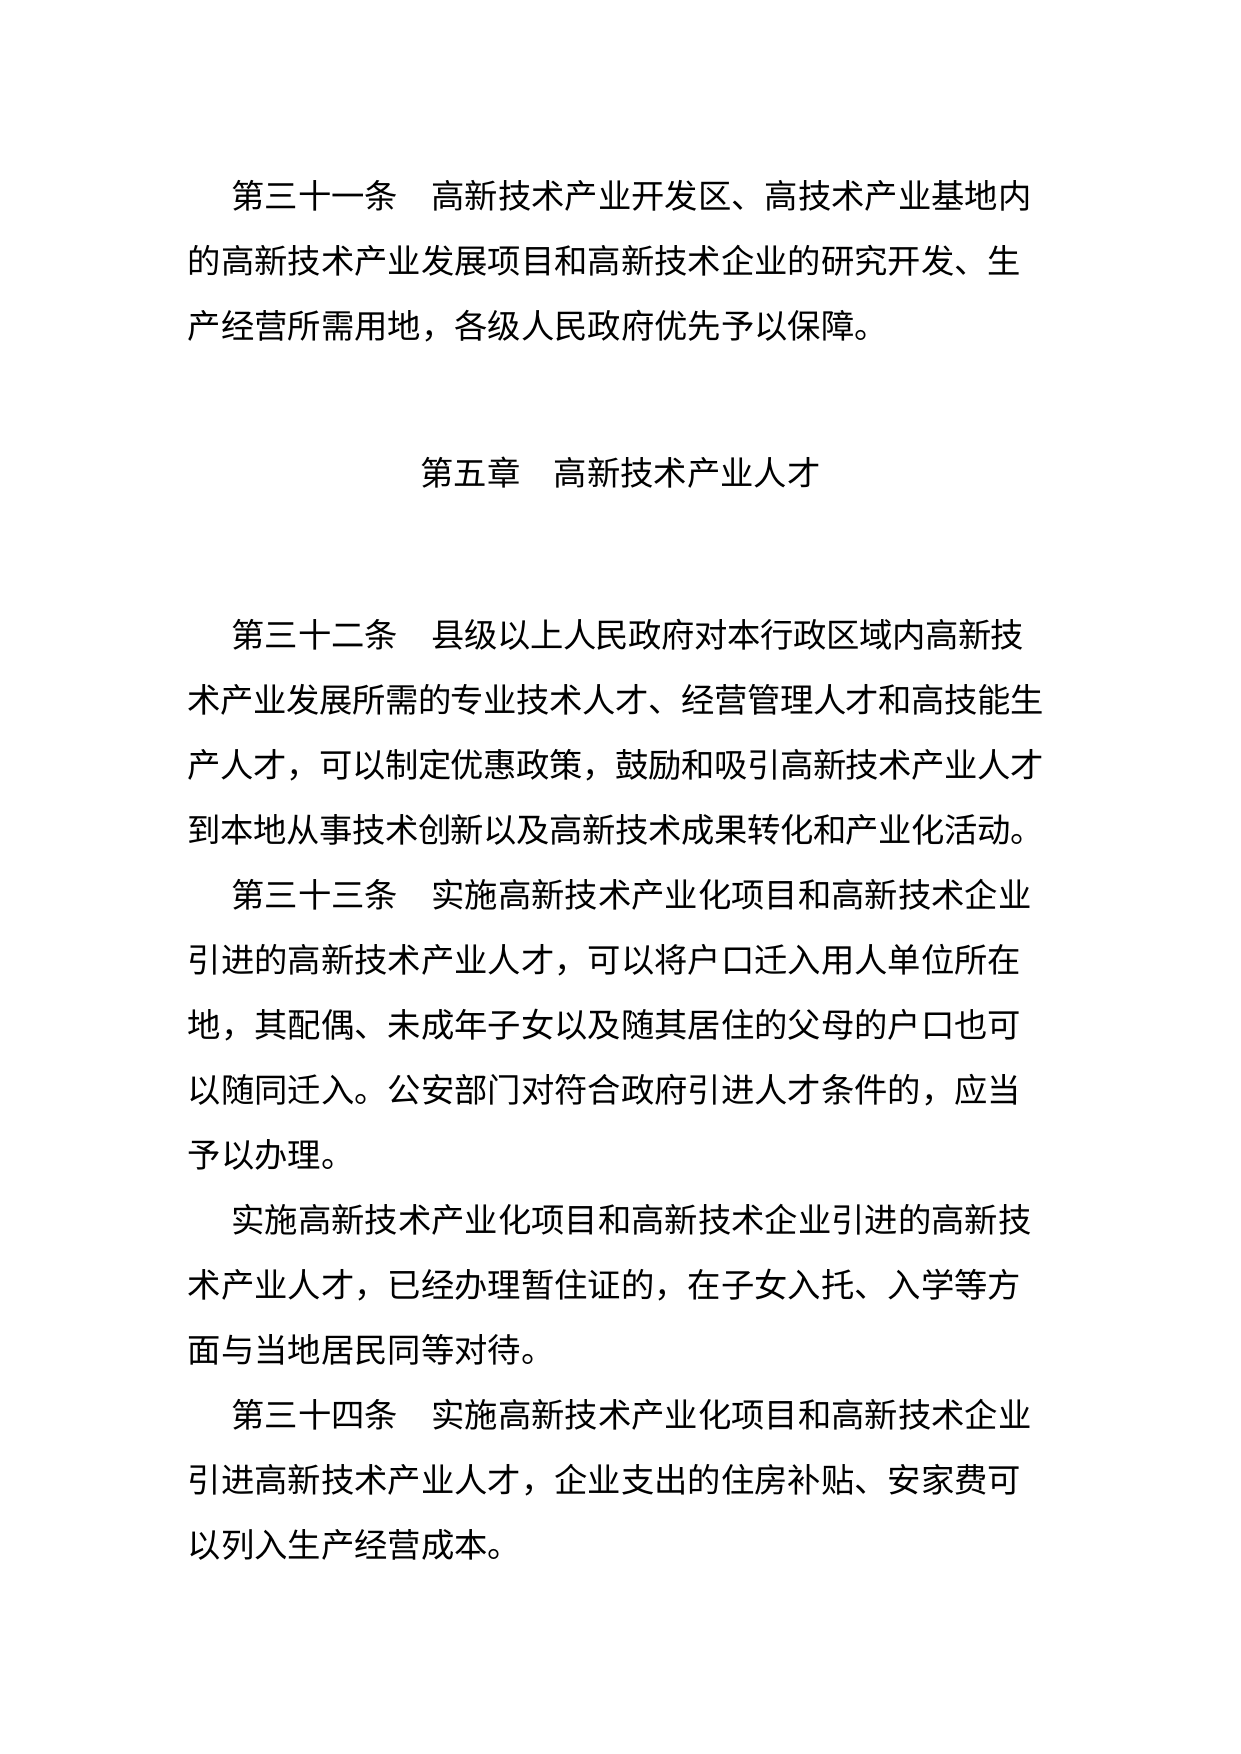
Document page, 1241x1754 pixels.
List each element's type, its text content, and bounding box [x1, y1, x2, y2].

text 第三十一条 高新技术产业开发区、高技术产业基地内的高新技术产业发展项目和高新技术企业的研究开发、生产经营所需用地，各级人民政府优先予以保障。 [187, 162, 1053, 357]
text 实施高新技术产业化项目和高新技术企业引进的高新技术产业人才，已经办理暂住证的，在子女入托、入学等方面与当地居民同等对待。 [187, 1186, 1053, 1381]
text 第五章 高新技术产业人才 [187, 438, 1053, 503]
text 第三十四条 实施高新技术产业化项目和高新技术企业引进高新技术产业人才，企业支出的住房补贴、安家费可以列入生产经营成本。 [187, 1381, 1053, 1576]
text 第三十三条 实施高新技术产业化项目和高新技术企业引进的高新技术产业人才，可以将户口迁入用人单位所在地，其配偶、未成年子女以及随其居住的父母的户口也可以随同迁入。公安部门对符合政府引进人才条件的，应当予以办理。 [187, 861, 1053, 1186]
text 第三十二条 县级以上人民政府对本行政区域内高新技术产业发展所需的专业技术人才、经营管理人才和高技能生产人才，可以制定优惠政策，鼓励和吸引高新技术产业人才到本地从事技术创新以及高新技术成果转化和产业化活动。 [187, 601, 1053, 861]
